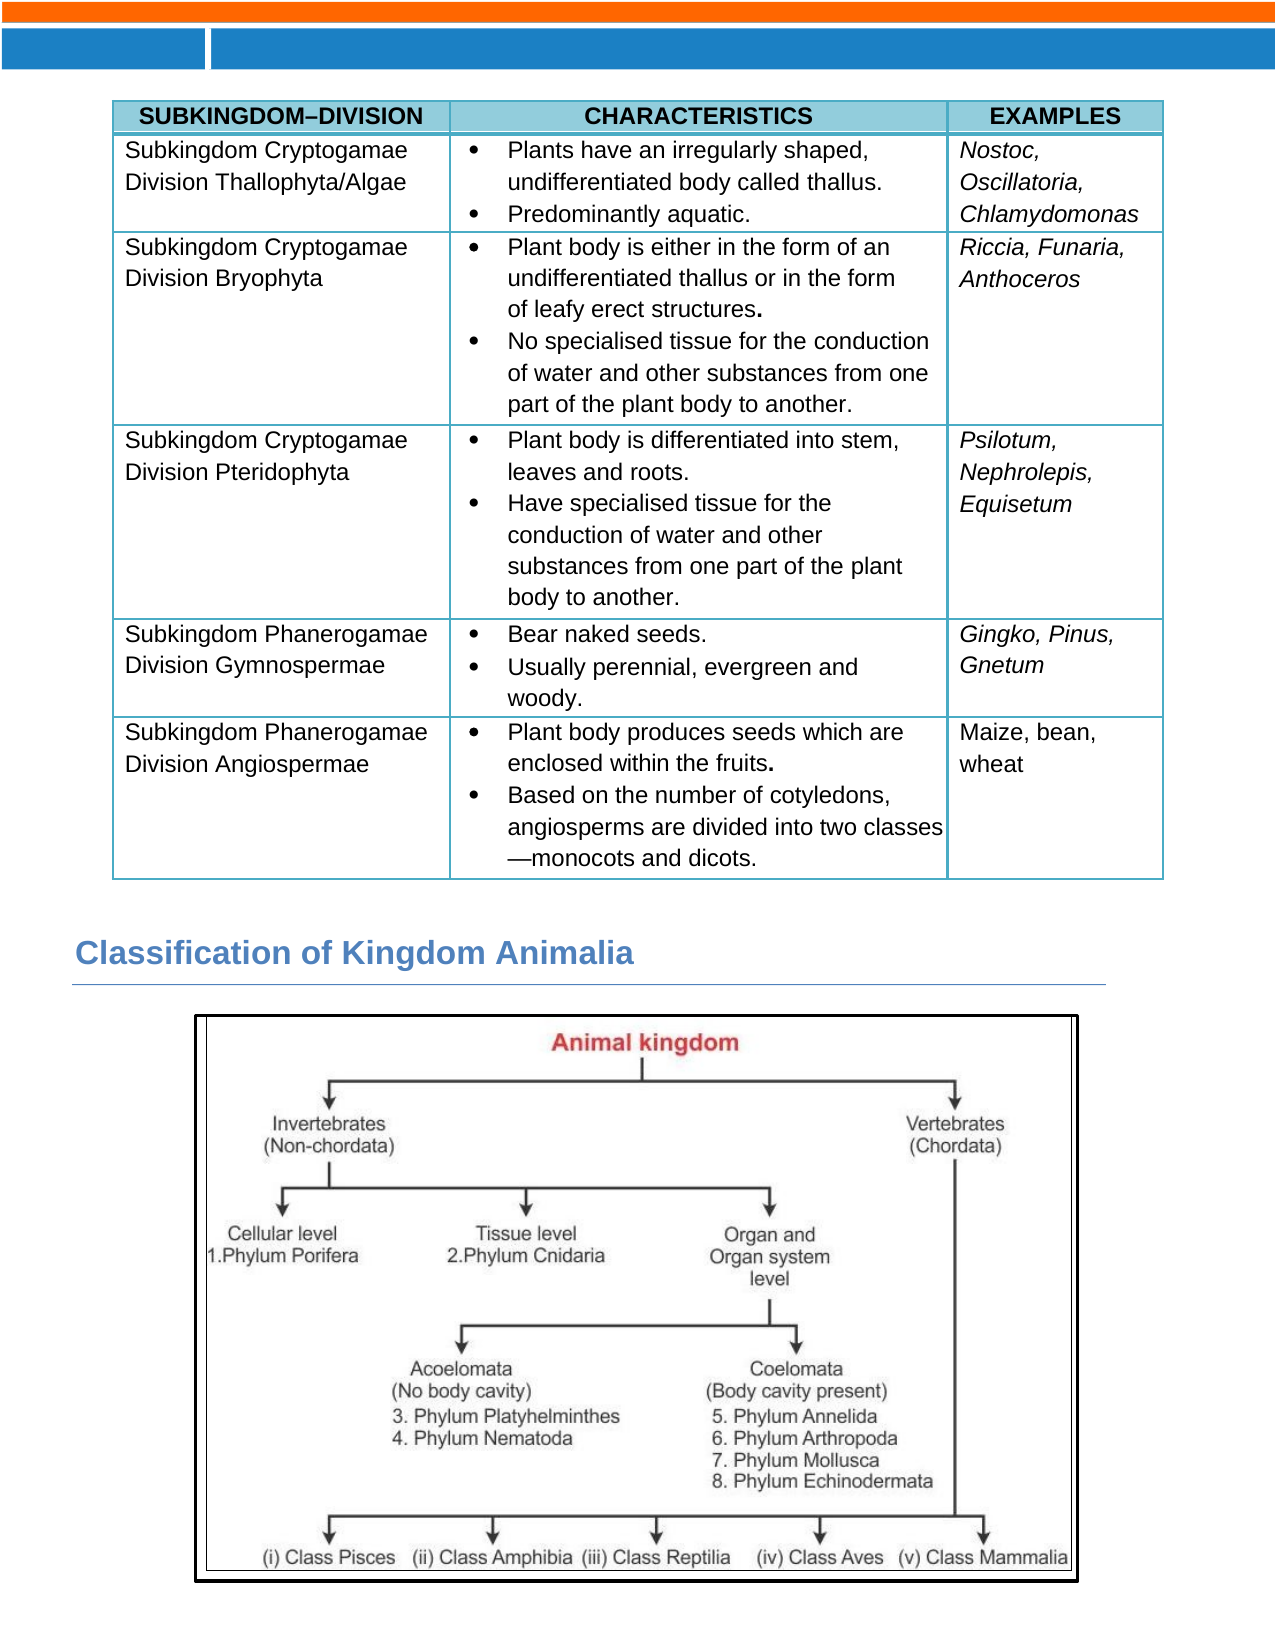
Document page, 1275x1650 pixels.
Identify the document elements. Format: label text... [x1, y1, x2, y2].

table_cell Subkingdom Cryptogamae Division Pteridophyta [114, 426, 449, 617]
table_cell Plant body is either in the form of an undifferentiated thallus or in the form of leafy erect structures. No specialised tissue for the conduction of water and other substances from one part of the plant body to another. [451, 233, 946, 424]
table_cell Subkingdom Cryptogamae Division Bryophyta [114, 233, 449, 424]
table_cell Riccia, Funaria, Anthoceros [949, 233, 1162, 424]
table_cell Plant body produces seeds which are enclosed within the fruits. Based on the number of cotyledons, angiosperms are divided into two classes—monocots and dicots. [451, 718, 946, 878]
text Classification of Kingdom Animalia [75, 933, 1275, 971]
table_cell Bear naked seeds. Usually perennial, evergreen and woody. [451, 620, 946, 716]
table_header CHARACTERISTICS [451, 102, 946, 131]
table_cell Subkingdom Cryptogamae Division Thallophyta/Algae [114, 136, 449, 231]
table_cell Nostoc, Oscillatoria, Chlamydomonas [949, 136, 1162, 231]
picture [207, 1017, 1071, 1570]
table_cell Gingko, Pinus, Gnetum [949, 620, 1162, 716]
table_cell Subkingdom Phanerogamae Division Gymnospermae [114, 620, 449, 716]
table_cell Psilotum, Nephrolepis, Equisetum [949, 426, 1162, 617]
table_cell Plants have an irregularly shaped, undifferentiated body called thallus. Predominantly aquatic. [451, 136, 946, 231]
table_header SUBKINGDOM–DIVISION [114, 102, 449, 131]
table_cell Maize, bean, wheat [949, 718, 1162, 878]
table_cell Subkingdom Phanerogamae Division Angiospermae [114, 718, 449, 878]
table_header EXAMPLES [949, 102, 1162, 131]
table_cell Plant body is differentiated into stem, leaves and roots. Have specialised tissue for the conduction of water and other substances from one part of the plant body to another. [451, 426, 946, 617]
